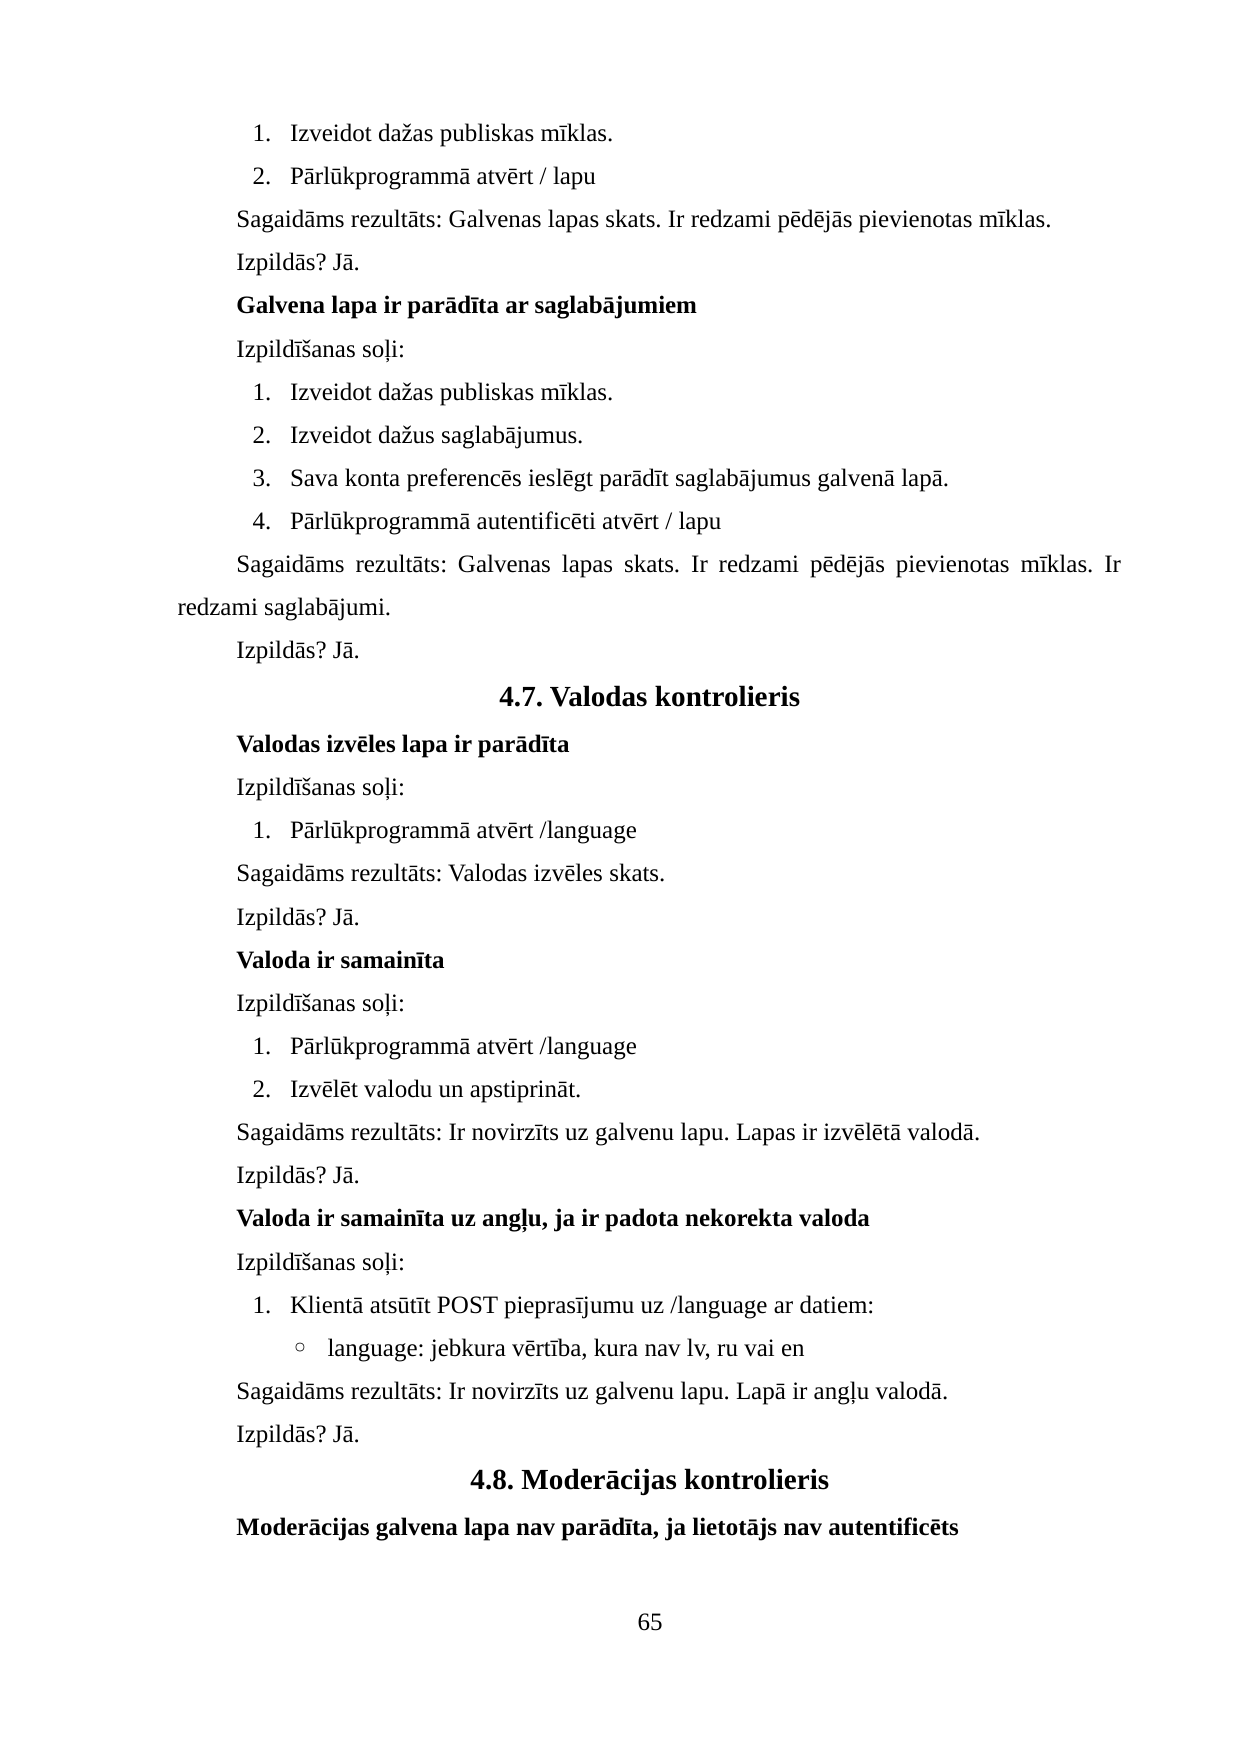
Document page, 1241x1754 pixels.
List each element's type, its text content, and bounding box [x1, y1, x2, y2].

text Sagaidāms rezultāts: Ir novirzīts uz galvenu lapu. Lapā ir angļu valodā. [177, 1376, 1122, 1405]
text Izpildās? Jā. [177, 247, 1122, 276]
text Izpildās? Jā. [177, 902, 1122, 930]
text Sagaidāms rezultāts: Galvenas lapas skats. Ir redzami pēdējās pievienotas mīklas. Ir redzami saglabājumi. [177, 549, 1122, 621]
list Izvēlēt valodu un apstiprināt. [252, 1074, 1122, 1103]
list Pārlūkprogrammā atvērt /language [252, 815, 1122, 844]
text Sagaidāms rezultāts: Valodas izvēles skats. [177, 858, 1122, 887]
list Klientā atsūtīt POST pieprasījumu uz /language ar datiem: [252, 1290, 1122, 1318]
text Valoda ir samainīta uz angļu, ja ir padota nekorekta valoda [177, 1203, 1122, 1232]
list Pārlūkprogrammā atvērt / lapu [252, 161, 1122, 190]
text Moderācijas galvena lapa nav parādīta, ja lietotājs nav autentificēts [177, 1512, 1122, 1541]
text Izpildās? Jā. [177, 1160, 1122, 1189]
list Sava konta preferencēs ieslēgt parādīt saglabājumus galvenā lapā. [252, 463, 1122, 492]
text Izpildās? Jā. [177, 1419, 1122, 1448]
text Izpildīšanas soļi: [177, 334, 1122, 362]
list Izveidot dažas publiskas mīklas. [252, 377, 1122, 406]
text Izpildīšanas soļi: [177, 1247, 1122, 1275]
subtitle 4.8. Moderācijas kontrolieris [177, 1462, 1122, 1496]
text Sagaidāms rezultāts: Galvenas lapas skats. Ir redzami pēdējās pievienotas mīklas. [177, 204, 1122, 233]
text Izpildīšanas soļi: [177, 772, 1122, 801]
text Valodas izvēles lapa ir parādīta [177, 729, 1122, 758]
text Izpildīšanas soļi: [177, 988, 1122, 1017]
text Sagaidāms rezultāts: Ir novirzīts uz galvenu lapu. Lapas ir izvēlētā valodā. [177, 1117, 1122, 1146]
list Izveidot dažus saglabājumus. [252, 420, 1122, 449]
text Izpildās? Jā. [177, 636, 1122, 664]
list language: jebkura vērtība, kura nav lv, ru vai en [290, 1333, 1122, 1362]
text Galvena lapa ir parādīta ar saglabājumiem [177, 291, 1122, 319]
list Pārlūkprogrammā autentificēti atvērt / lapu [252, 506, 1122, 535]
subtitle 4.7. Valodas kontrolieris [177, 679, 1122, 712]
list Pārlūkprogrammā atvērt /language [252, 1031, 1122, 1060]
text Valoda ir samainīta [177, 945, 1122, 973]
list Izveidot dažas publiskas mīklas. [252, 118, 1122, 147]
